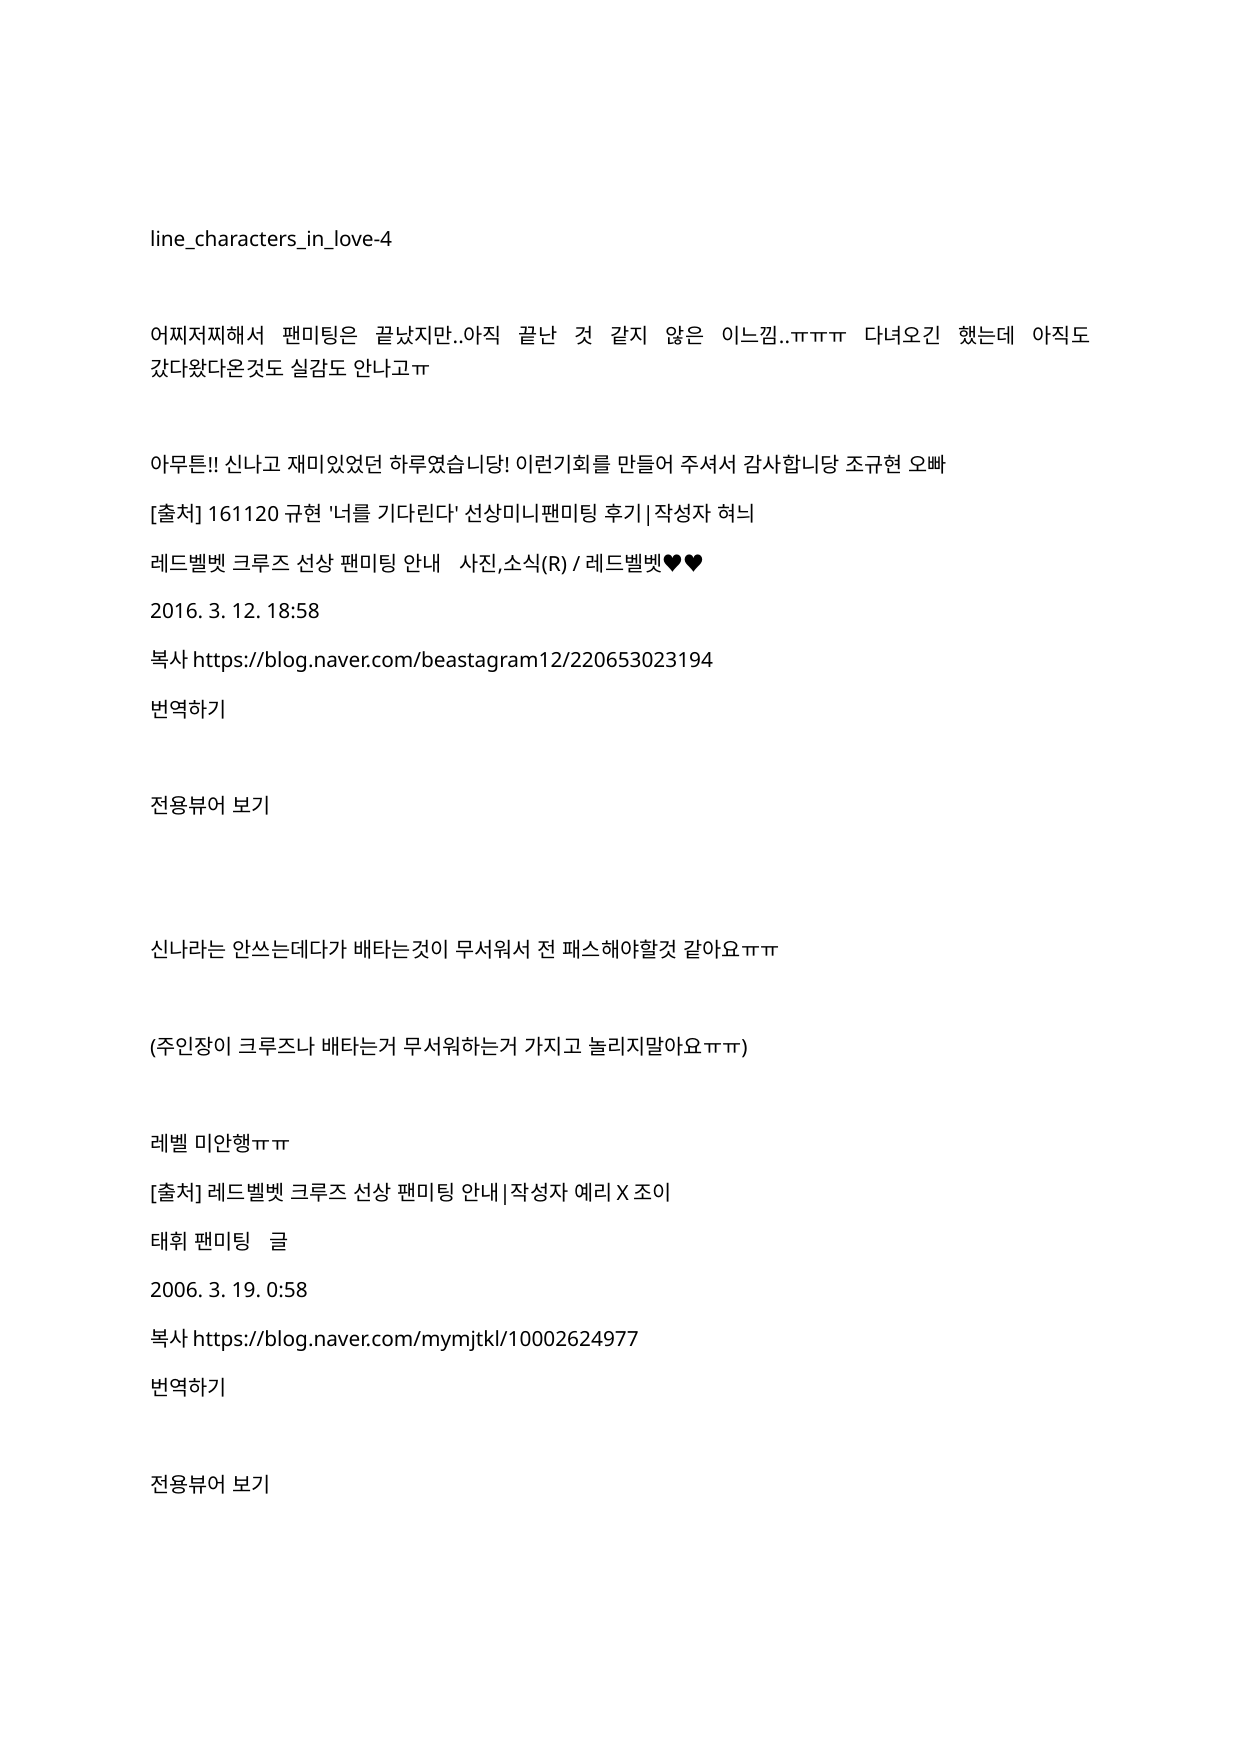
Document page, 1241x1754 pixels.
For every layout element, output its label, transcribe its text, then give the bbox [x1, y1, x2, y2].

text [출처] 레드벨벳 크루즈 선상 팬미팅 안내|작성자 예리X조이 [150, 1176, 1090, 1206]
text 어찌저찌해서 팬미팅은 끝났지만..아직 끝난 것 같지 않은 이느낌..ㅠㅠㅠ 다녀오긴 했는데 아직도 갔다왔다온것도 실감도 안나고ㅠ [150, 319, 1090, 382]
text 아무튼!! 신나고 재미있었던 하루였습니당! 이런기회를 만들어 주셔서 감사합니당 조규현 오빠 [150, 448, 1090, 479]
text 레드벨벳 크루즈 선상 팬미팅 안내 사진,소식(R) / 레드벨벳♥♥ [150, 547, 1090, 577]
text 2016. 3. 12. 18:58 [150, 596, 1090, 625]
text 2006. 3. 19. 0:58 [150, 1275, 1090, 1303]
text line_characters_in_love-4 [150, 224, 1090, 253]
text 레벨 미안행ㅠㅠ [150, 1127, 1090, 1157]
text (주인장이 크루즈나 배타는거 무서워하는거 가지고 놀리지말아요ㅠㅠ) [150, 1030, 1090, 1060]
text [출처] 161120 규현 '너를 기다린다' 선상미니팬미팅 후기|작성자 혀늬 [150, 498, 1090, 528]
text 전용뷰어 보기 [150, 1468, 1090, 1498]
text 전용뷰어 보기 [150, 790, 1090, 820]
text 태휘 팬미팅 글 [150, 1225, 1090, 1256]
text 신나라는 안쓰는데다가 배타는것이 무서워서 전 패스해야할것 같아요ㅠㅠ [150, 933, 1090, 964]
text 복사https://blog.naver.com/beastagram12/220653023194 [150, 644, 1090, 674]
text 번역하기 [150, 693, 1090, 723]
text 번역하기 [150, 1371, 1090, 1402]
text 복사https://blog.naver.com/mymjtkl/10002624977 [150, 1322, 1090, 1352]
